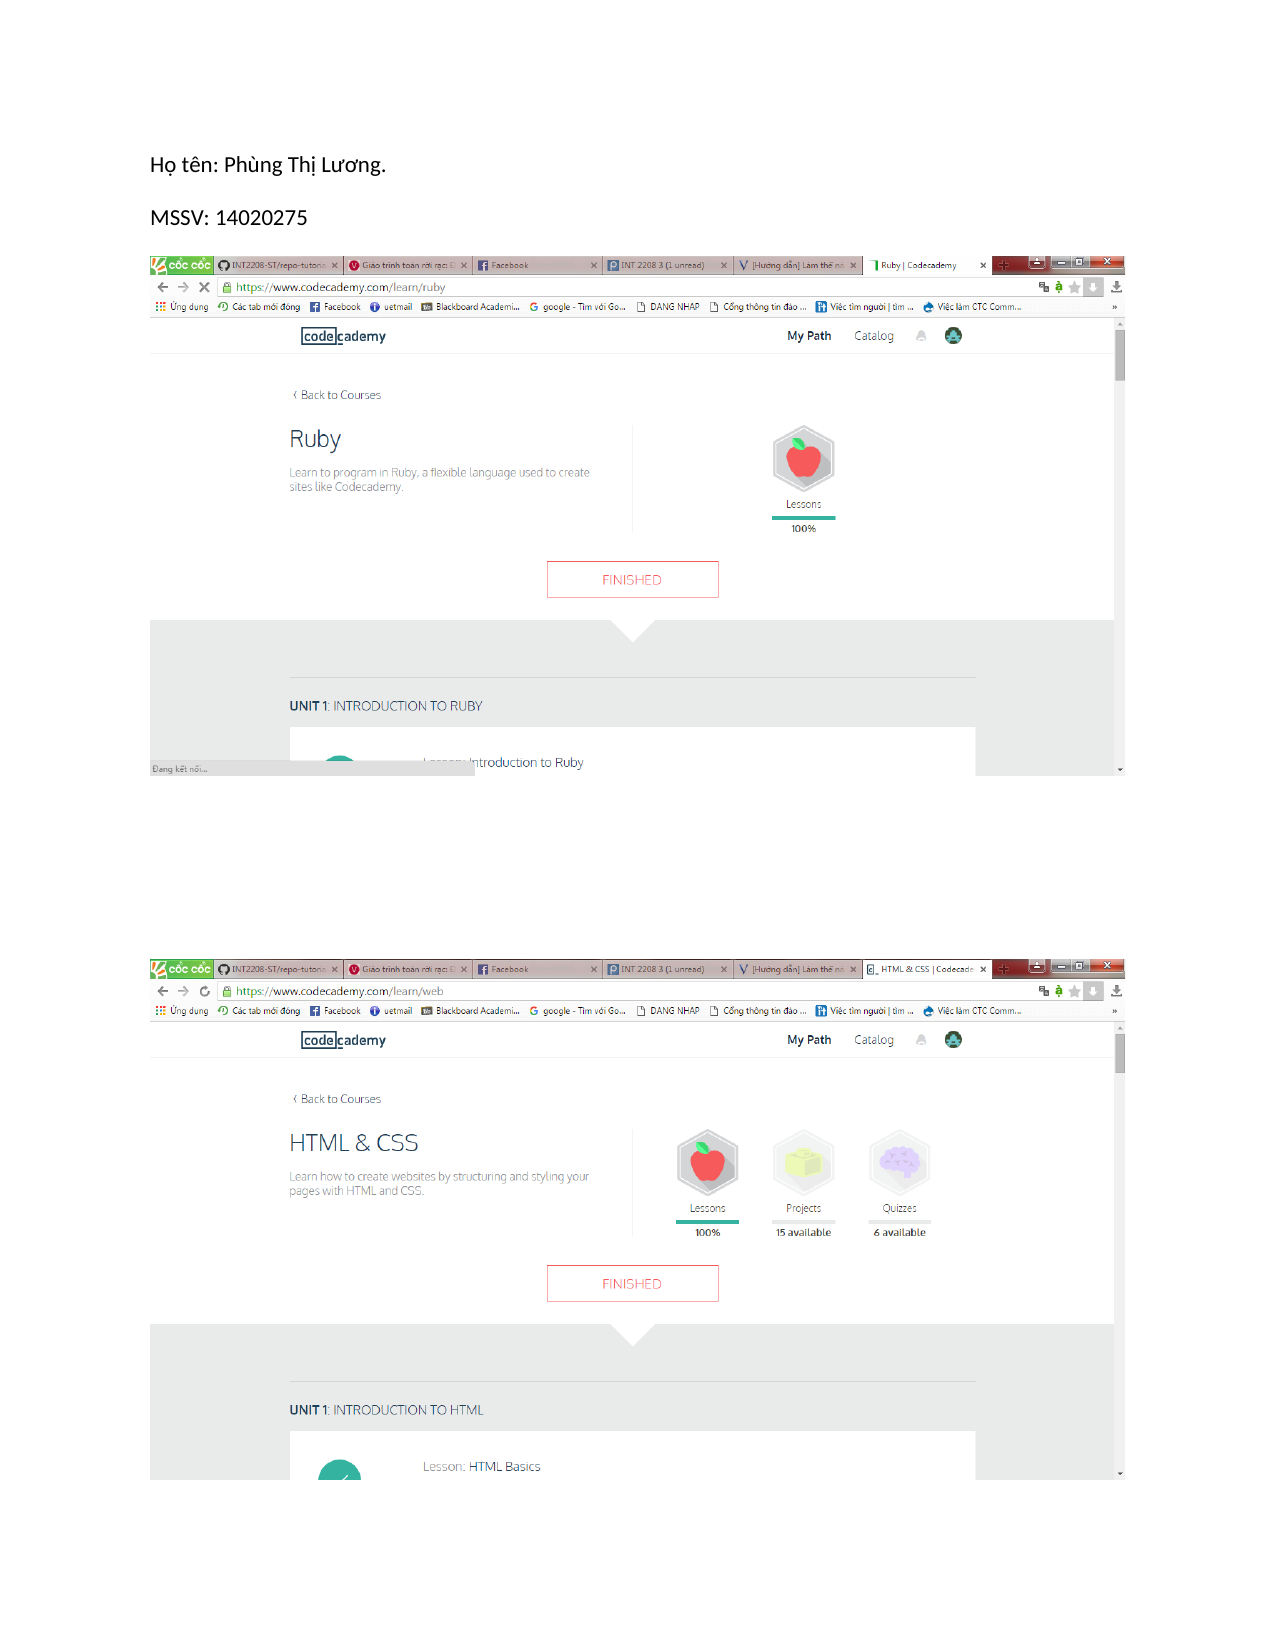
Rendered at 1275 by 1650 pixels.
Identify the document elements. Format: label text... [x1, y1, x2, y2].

picture [150, 256, 1125, 776]
text MSSV: 14020275 [150, 203, 1125, 231]
text Họ tên: Phùng Thị Lương. [150, 150, 1125, 178]
picture [150, 959, 1125, 1480]
